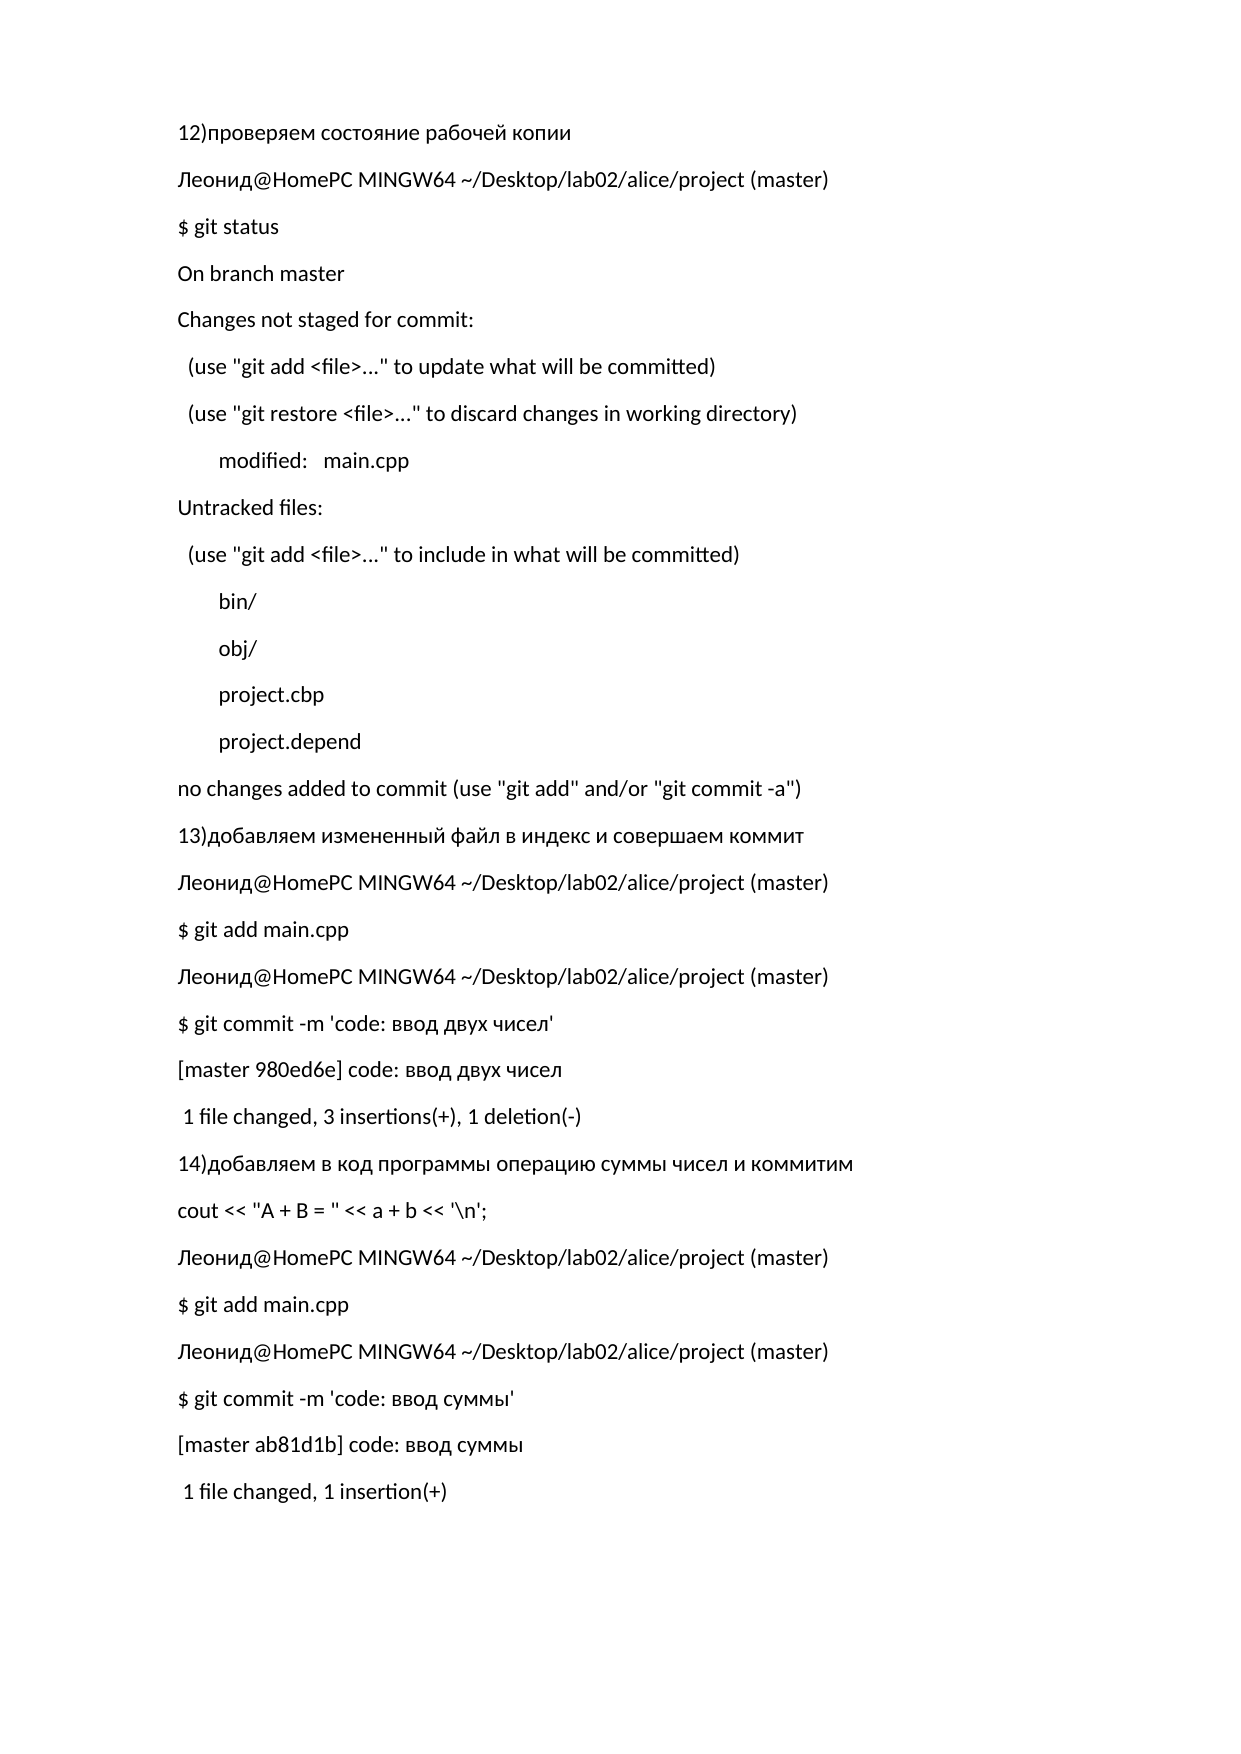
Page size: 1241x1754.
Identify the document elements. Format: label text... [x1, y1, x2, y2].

text 1 file changed, 1 insertion(+) [177, 1477, 1152, 1506]
text Untracked files: [177, 493, 1152, 521]
text Леонид@HomePC MINGW64 ~/Desktop/lab02/alice/project (master) [177, 1337, 1152, 1365]
text $ git commit -m 'code: ввод суммы' [177, 1384, 1152, 1412]
text project.cbp [177, 681, 1152, 709]
text (use "git add <file>..." to update what will be committed) [177, 352, 1152, 381]
text $ git status [177, 212, 1152, 240]
text cout << "A + B = " << a + b << '\n'; [177, 1196, 1152, 1224]
text (use "git add <file>..." to include in what will be committed) [177, 540, 1152, 568]
text Леонид@HomePC MINGW64 ~/Desktop/lab02/alice/project (master) [177, 962, 1152, 990]
text 13)добавляем измененный файл в индекс и совершаем коммит [177, 821, 1152, 849]
text (use "git restore <file>..." to discard changes in working directory) [177, 399, 1152, 427]
text 12)проверяем состояние рабочей копии [177, 118, 1152, 146]
text [master 980ed6e] code: ввод двух чисел [177, 1056, 1152, 1084]
text 1 file changed, 3 insertions(+), 1 deletion(-) [177, 1102, 1152, 1131]
text 14)добавляем в код программы операцию суммы чисел и коммитим [177, 1149, 1152, 1177]
text Changes not staged for commit: [177, 306, 1152, 334]
text $ git add main.cpp [177, 1290, 1152, 1318]
text bin/ [177, 587, 1152, 615]
text Леонид@HomePC MINGW64 ~/Desktop/lab02/alice/project (master) [177, 1243, 1152, 1271]
text project.depend [177, 727, 1152, 756]
text obj/ [177, 634, 1152, 662]
text Леонид@HomePC MINGW64 ~/Desktop/lab02/alice/project (master) [177, 165, 1152, 193]
text modified: main.cpp [177, 446, 1152, 474]
text [master ab81d1b] code: ввод суммы [177, 1431, 1152, 1459]
text $ git add main.cpp [177, 915, 1152, 943]
text $ git commit -m 'code: ввод двух чисел' [177, 1009, 1152, 1037]
text On branch master [177, 259, 1152, 287]
text Леонид@HomePC MINGW64 ~/Desktop/lab02/alice/project (master) [177, 868, 1152, 896]
text no changes added to commit (use "git add" and/or "git commit -a") [177, 774, 1152, 802]
